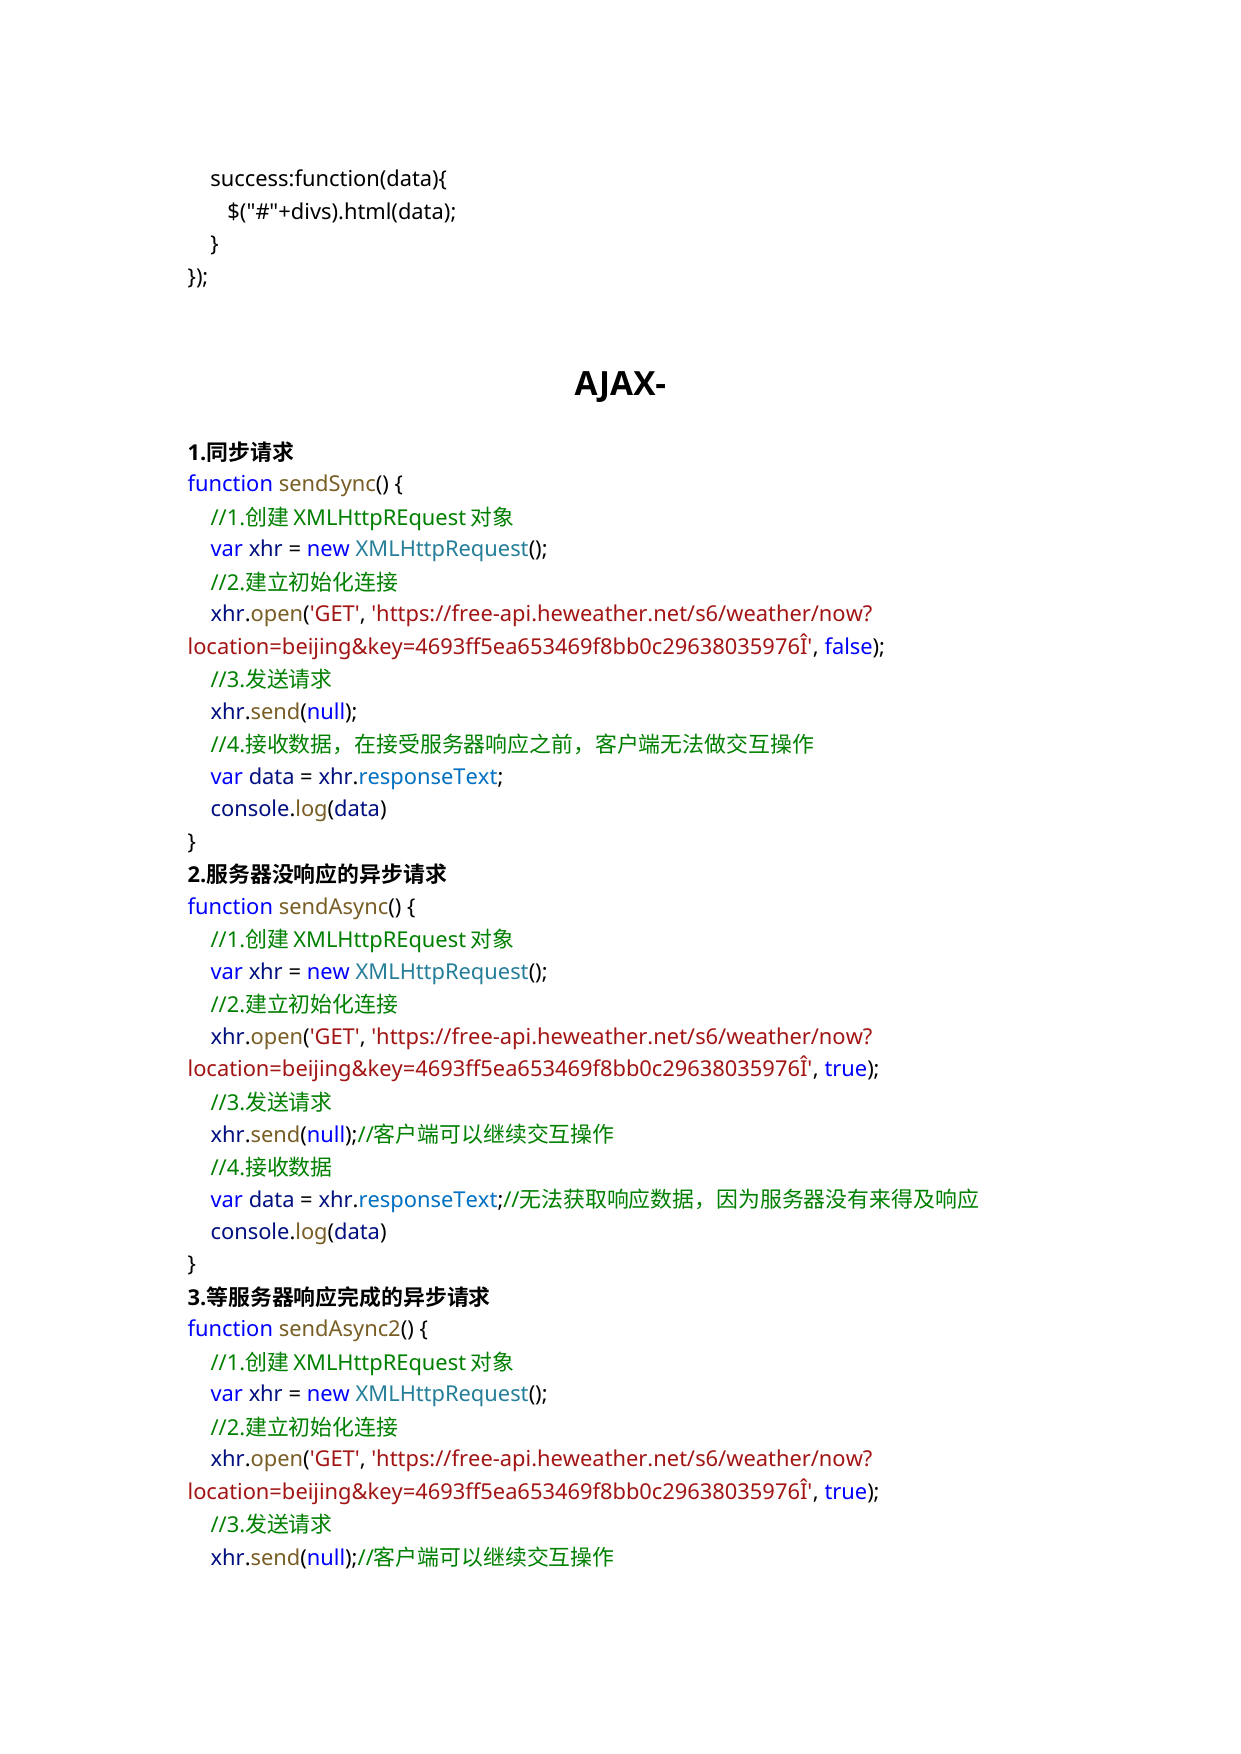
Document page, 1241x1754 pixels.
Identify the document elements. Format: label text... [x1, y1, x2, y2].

text } [187, 824, 1053, 857]
text 1.同步请求 [187, 434, 1053, 467]
text 2.服务器没响应的异步请求 [187, 857, 1053, 889]
subtitle AJAX- [187, 349, 1053, 414]
text xhr.send(null); [187, 694, 1053, 727]
text } [187, 1247, 1053, 1279]
text xhr.send(null);//客户端可以继续交互操作 [187, 1117, 1053, 1149]
text xhr.open('GET', 'https://free-api.heweather.net/s6/weather/now?location=beijing&key=4693ff5ea653469f8bb0c29638035976Î', true); [187, 1019, 1053, 1084]
text //2.建立初始化连接 [187, 564, 1053, 597]
text var xhr = new XMLHttpRequest(); [187, 954, 1053, 987]
text //3.发送请求 [187, 662, 1053, 694]
text //4.接收数据，在接受服务器响应之前，客户端无法做交互操作 [187, 727, 1053, 759]
text //3.发送请求 [187, 1507, 1053, 1539]
text var data = xhr.responseText;//无法获取响应数据，因为服务器没有来得及响应 [187, 1182, 1053, 1214]
text }); [187, 259, 1053, 292]
text var xhr = new XMLHttpRequest(); [187, 1377, 1053, 1409]
text function sendAsync2() { [187, 1312, 1053, 1344]
text //3.发送请求 [187, 1084, 1053, 1117]
text $("#"+divs).html(data); [187, 194, 1053, 227]
text 3.等服务器响应完成的异步请求 [187, 1279, 1053, 1312]
text console.log(data) [187, 792, 1053, 824]
text //1.创建XMLHttpREquest对象 [187, 1344, 1053, 1377]
text xhr.open('GET', 'https://free-api.heweather.net/s6/weather/now?location=beijing&key=4693ff5ea653469f8bb0c29638035976Î', false); [187, 597, 1053, 662]
text //2.建立初始化连接 [187, 987, 1053, 1019]
text success:function(data){ [187, 162, 1053, 194]
text function sendAsync() { [187, 889, 1053, 922]
text function sendSync() { [187, 467, 1053, 499]
text } [187, 227, 1053, 259]
text var data = xhr.responseText; [187, 759, 1053, 792]
text console.log(data) [187, 1214, 1053, 1247]
text //2.建立初始化连接 [187, 1409, 1053, 1442]
text xhr.send(null);//客户端可以继续交互操作 [187, 1539, 1053, 1572]
text var xhr = new XMLHttpRequest(); [187, 532, 1053, 564]
text //1.创建XMLHttpREquest对象 [187, 922, 1053, 954]
text xhr.open('GET', 'https://free-api.heweather.net/s6/weather/now?location=beijing&key=4693ff5ea653469f8bb0c29638035976Î', true); [187, 1442, 1053, 1507]
text //1.创建XMLHttpREquest对象 [187, 499, 1053, 532]
text //4.接收数据 [187, 1149, 1053, 1182]
